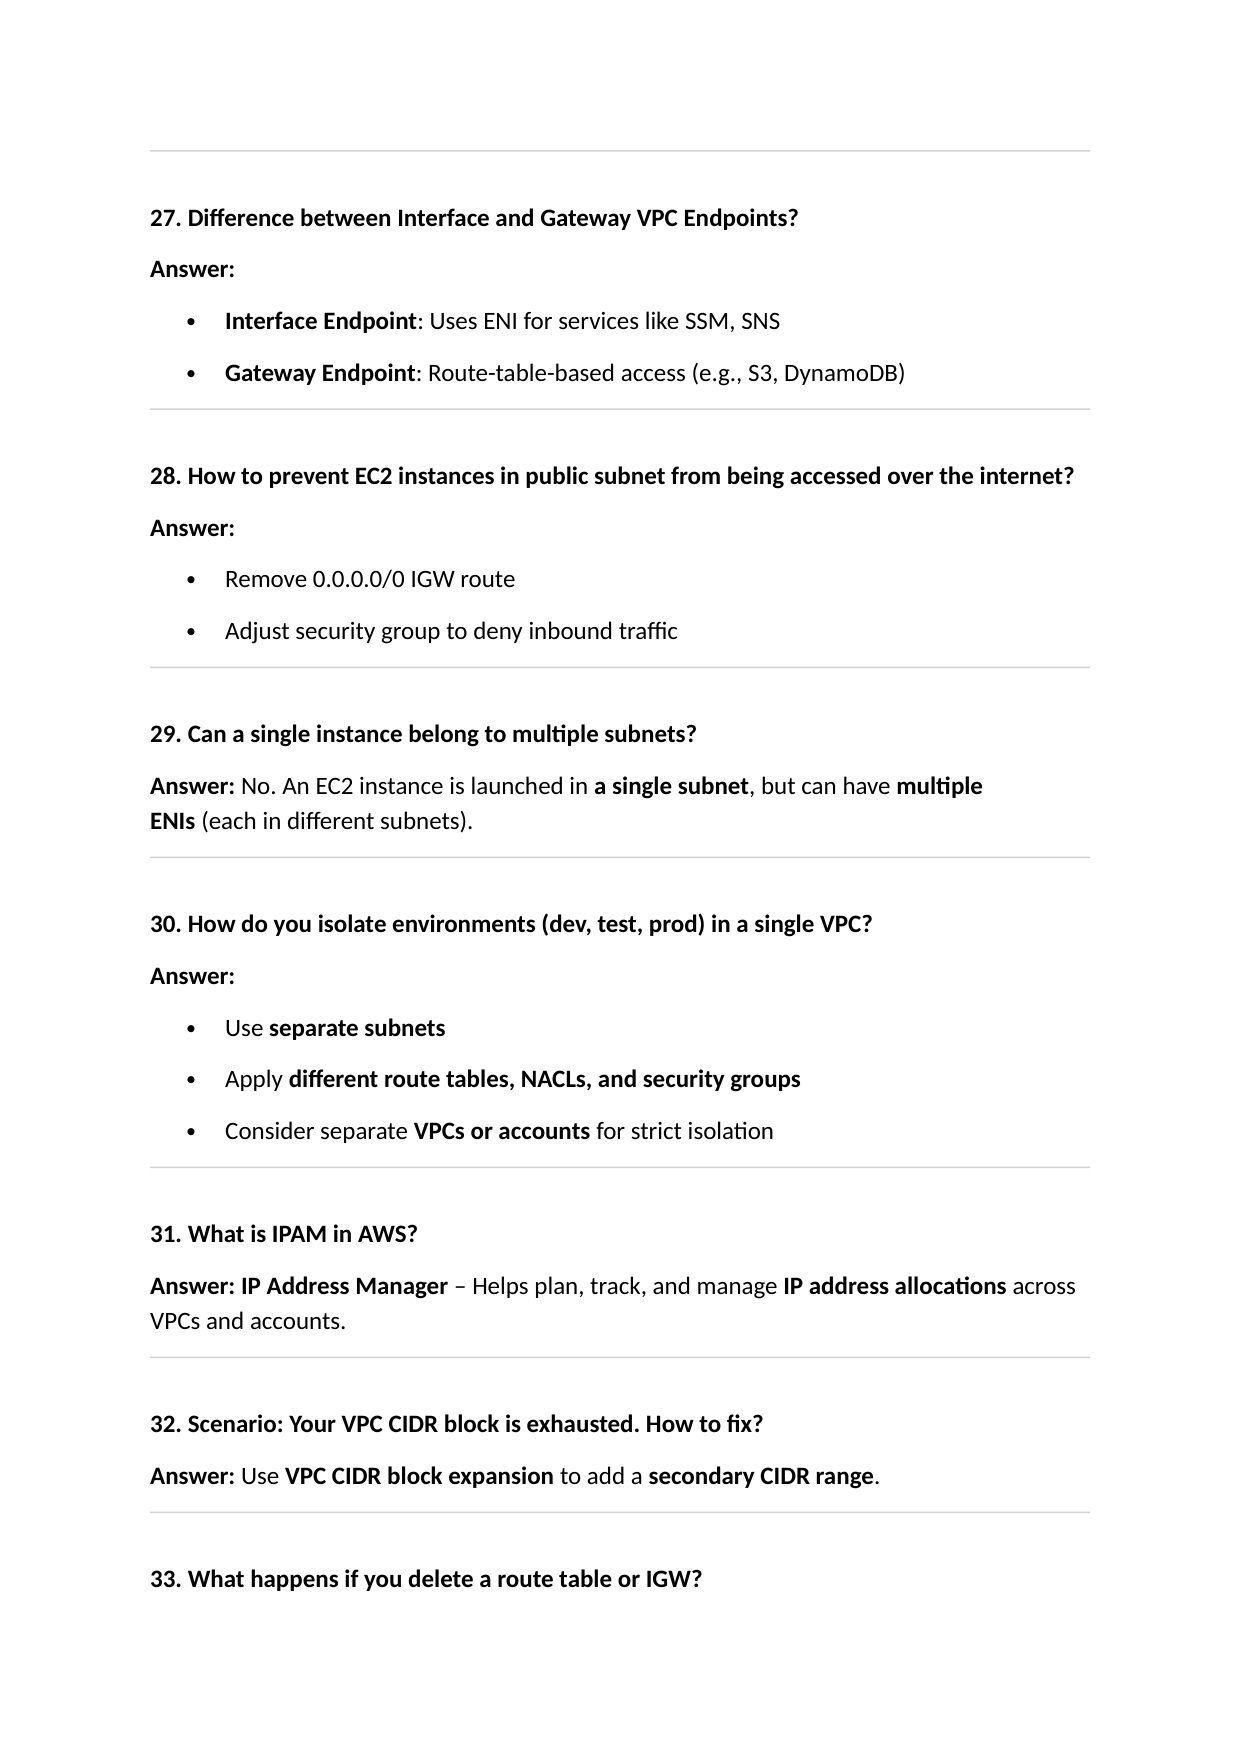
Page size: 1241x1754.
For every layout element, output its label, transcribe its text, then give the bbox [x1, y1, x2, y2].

text 29. Can a single instance belong to multiple subnets? [150, 718, 1090, 749]
list Gateway Endpoint: Route-table-based access (e.g., S3, DynamoDB) [187, 357, 1090, 387]
list Use separate subnets [187, 1012, 1090, 1042]
text 27. Difference between Interface and Gateway VPC Endpoints? [150, 202, 1090, 232]
list Remove 0.0.0.0/0 IGW route [187, 563, 1090, 594]
text 32. Scenario: Your VPC CIDR block is exhausted. How to fix? [150, 1408, 1090, 1439]
text Answer: IP Address Manager – Helps plan, track, and manage IP address allocations across VPCs and accounts. [150, 1270, 1090, 1336]
text Answer: [150, 512, 1090, 542]
text Answer: [150, 960, 1090, 991]
list Adjust security group to deny inbound traffic [187, 615, 1090, 646]
text Answer: [150, 253, 1090, 284]
list Interface Endpoint: Uses ENI for services like SSM, SNS [187, 305, 1090, 336]
text 33. What happens if you delete a route table or IGW? [150, 1563, 1090, 1594]
text 31. What is IPAM in AWS? [150, 1218, 1090, 1249]
text 28. How to prevent EC2 instances in public subnet from being accessed over the internet? [150, 460, 1090, 491]
text Answer: Use VPC CIDR block expansion to add a secondary CIDR range. [150, 1460, 1090, 1491]
list Consider separate VPCs or accounts for strict isolation [187, 1115, 1090, 1146]
list Apply different route tables, NACLs, and security groups [187, 1063, 1090, 1094]
text 30. How do you isolate environments (dev, test, prod) in a single VPC? [150, 908, 1090, 939]
text Answer: No. An EC2 instance is launched in a single subnet, but can have multiple ENIs (each in different subnets). [150, 770, 1090, 836]
